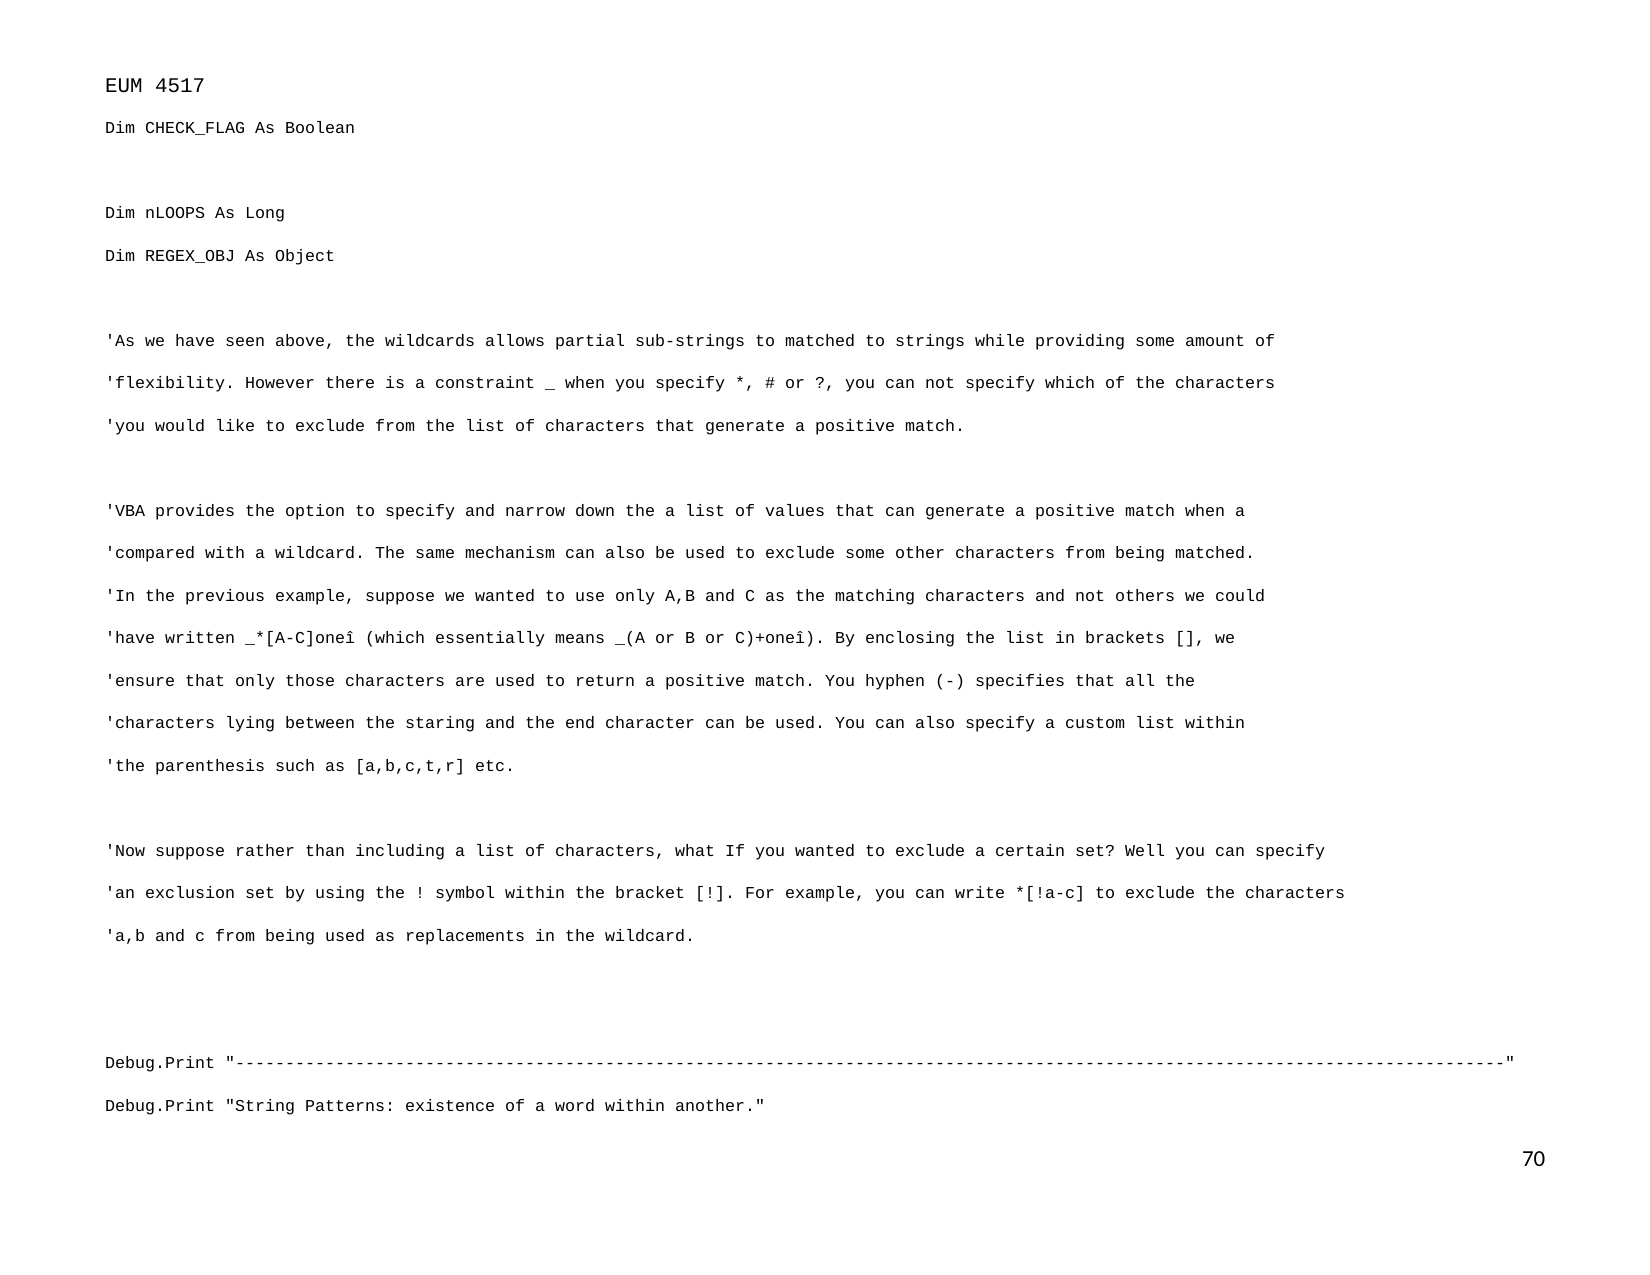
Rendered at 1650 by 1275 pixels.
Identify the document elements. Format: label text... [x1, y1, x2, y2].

text Debug.Print "String Patterns: existence of a word within another." [105, 1097, 1545, 1116]
text 'Now suppose rather than including a list of characters, what If you wanted to exclude a certain set? Well you can specify [105, 842, 1545, 861]
text 'have written _*[A-C]oneî (which essentially means _(A or B or C)+oneî). By enclosing the list in brackets [], we [105, 630, 1545, 649]
text 'As we have seen above, the wildcards allows partial sub-strings to matched to strings while providing some amount of [105, 332, 1545, 351]
text Dim CHECK_FLAG As Boolean [105, 120, 1545, 139]
text 'compared with a wildcard. The same mechanism can also be used to exclude some other characters from being matched. [105, 545, 1545, 564]
text Dim REGEX_OBJ As Object [105, 247, 1545, 266]
text 'ensure that only those characters are used to return a positive match. You hyphen (-) specifies that all the [105, 672, 1545, 691]
text 'VBA provides the option to specify and narrow down the a list of values that can generate a positive match when a [105, 502, 1545, 521]
text 'an exclusion set by using the ! symbol within the bracket [!]. For example, you can write *[!a-c] to exclude the characters [105, 885, 1545, 904]
text 'characters lying between the staring and the end character can be used. You can also specify a custom list within [105, 715, 1545, 734]
text 'In the previous example, suppose we wanted to use only A,B and C as the matching characters and not others we could [105, 587, 1545, 606]
text 'flexibility. However there is a constraint _ when you specify *, # or ?, you can not specify which of the characters [105, 375, 1545, 394]
text 'a,b and c from being used as replacements in the wildcard. [105, 927, 1545, 946]
text 'the parenthesis such as [a,b,c,t,r] etc. [105, 757, 1545, 776]
text 'you would like to exclude from the list of characters that generate a positive match. [105, 417, 1545, 436]
text Dim nLOOPS As Long [105, 205, 1545, 224]
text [105, 1055, 1545, 1074]
